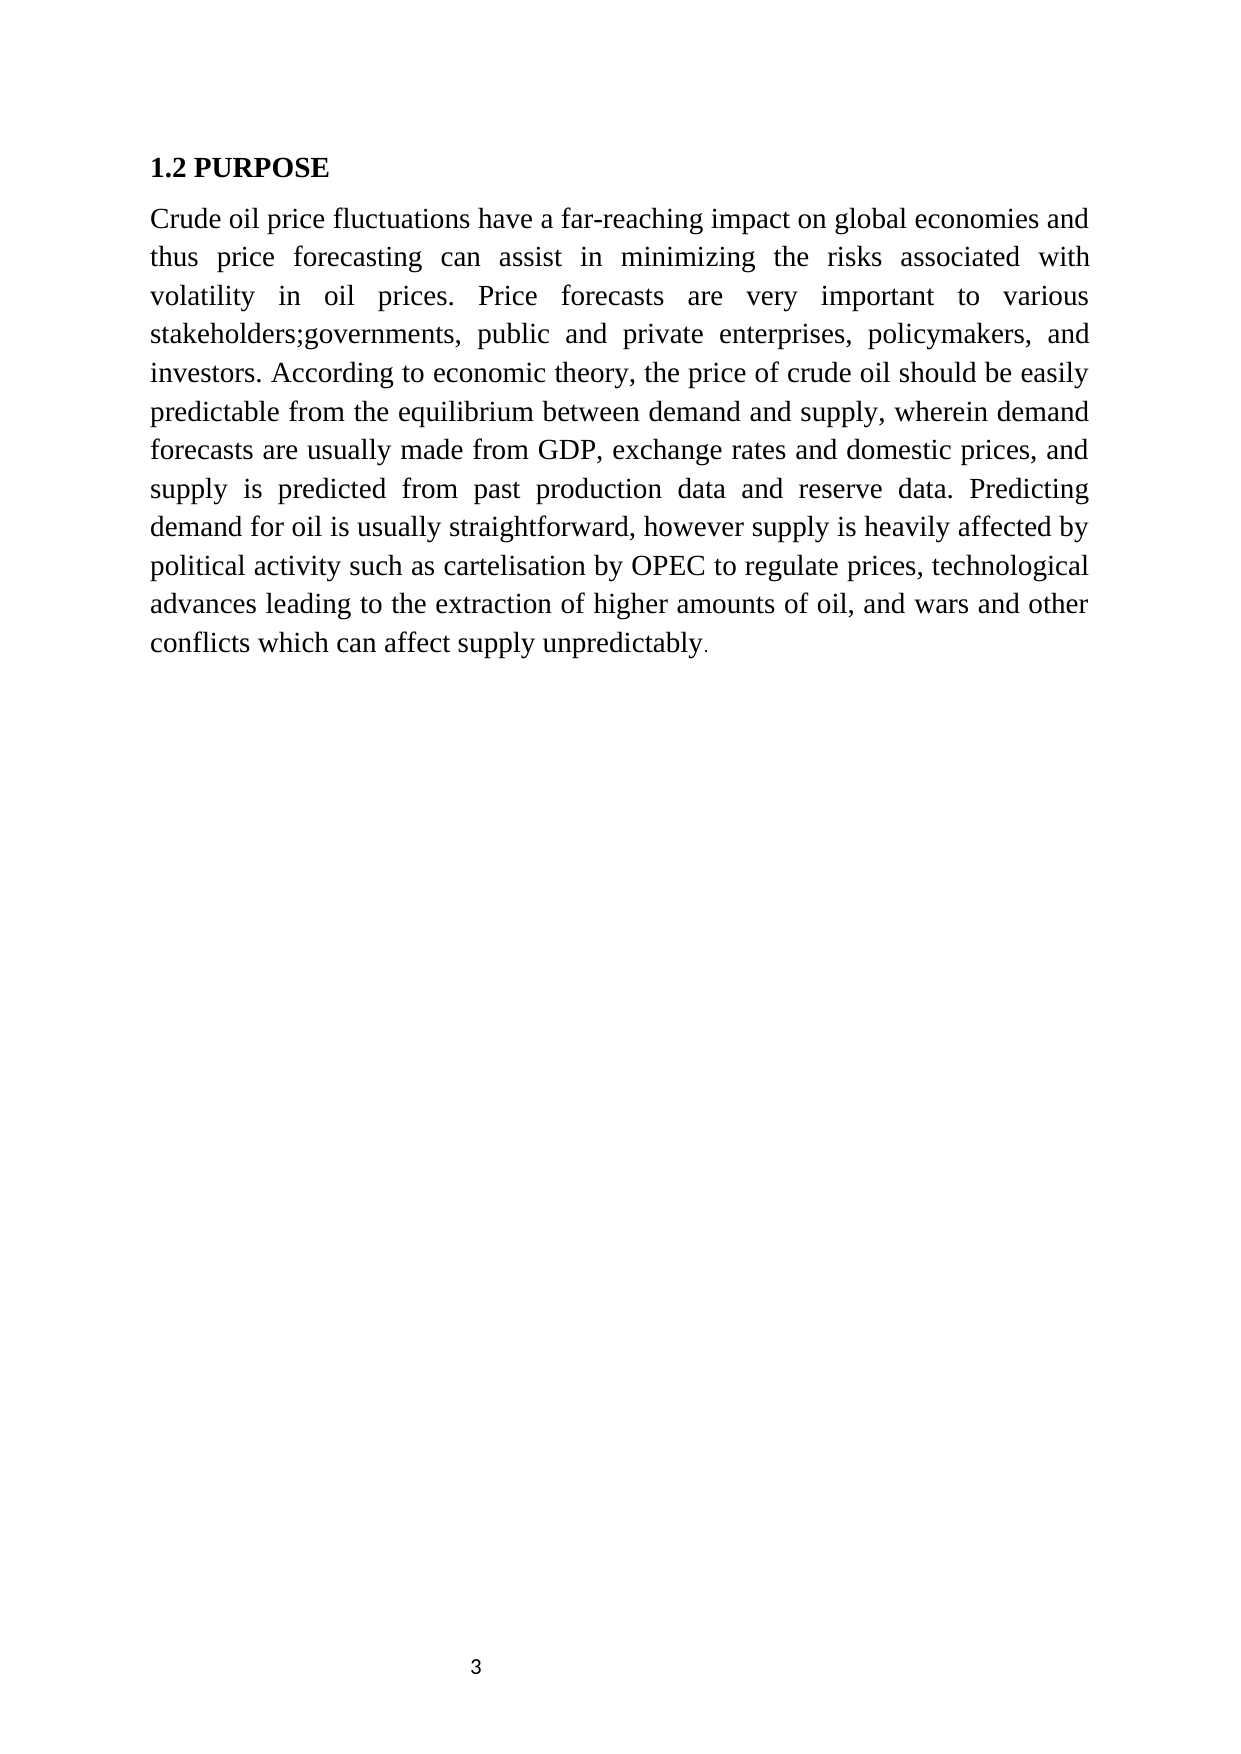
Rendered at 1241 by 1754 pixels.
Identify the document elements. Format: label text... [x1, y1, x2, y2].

text 1.2 PURPOSE [150, 150, 1090, 183]
